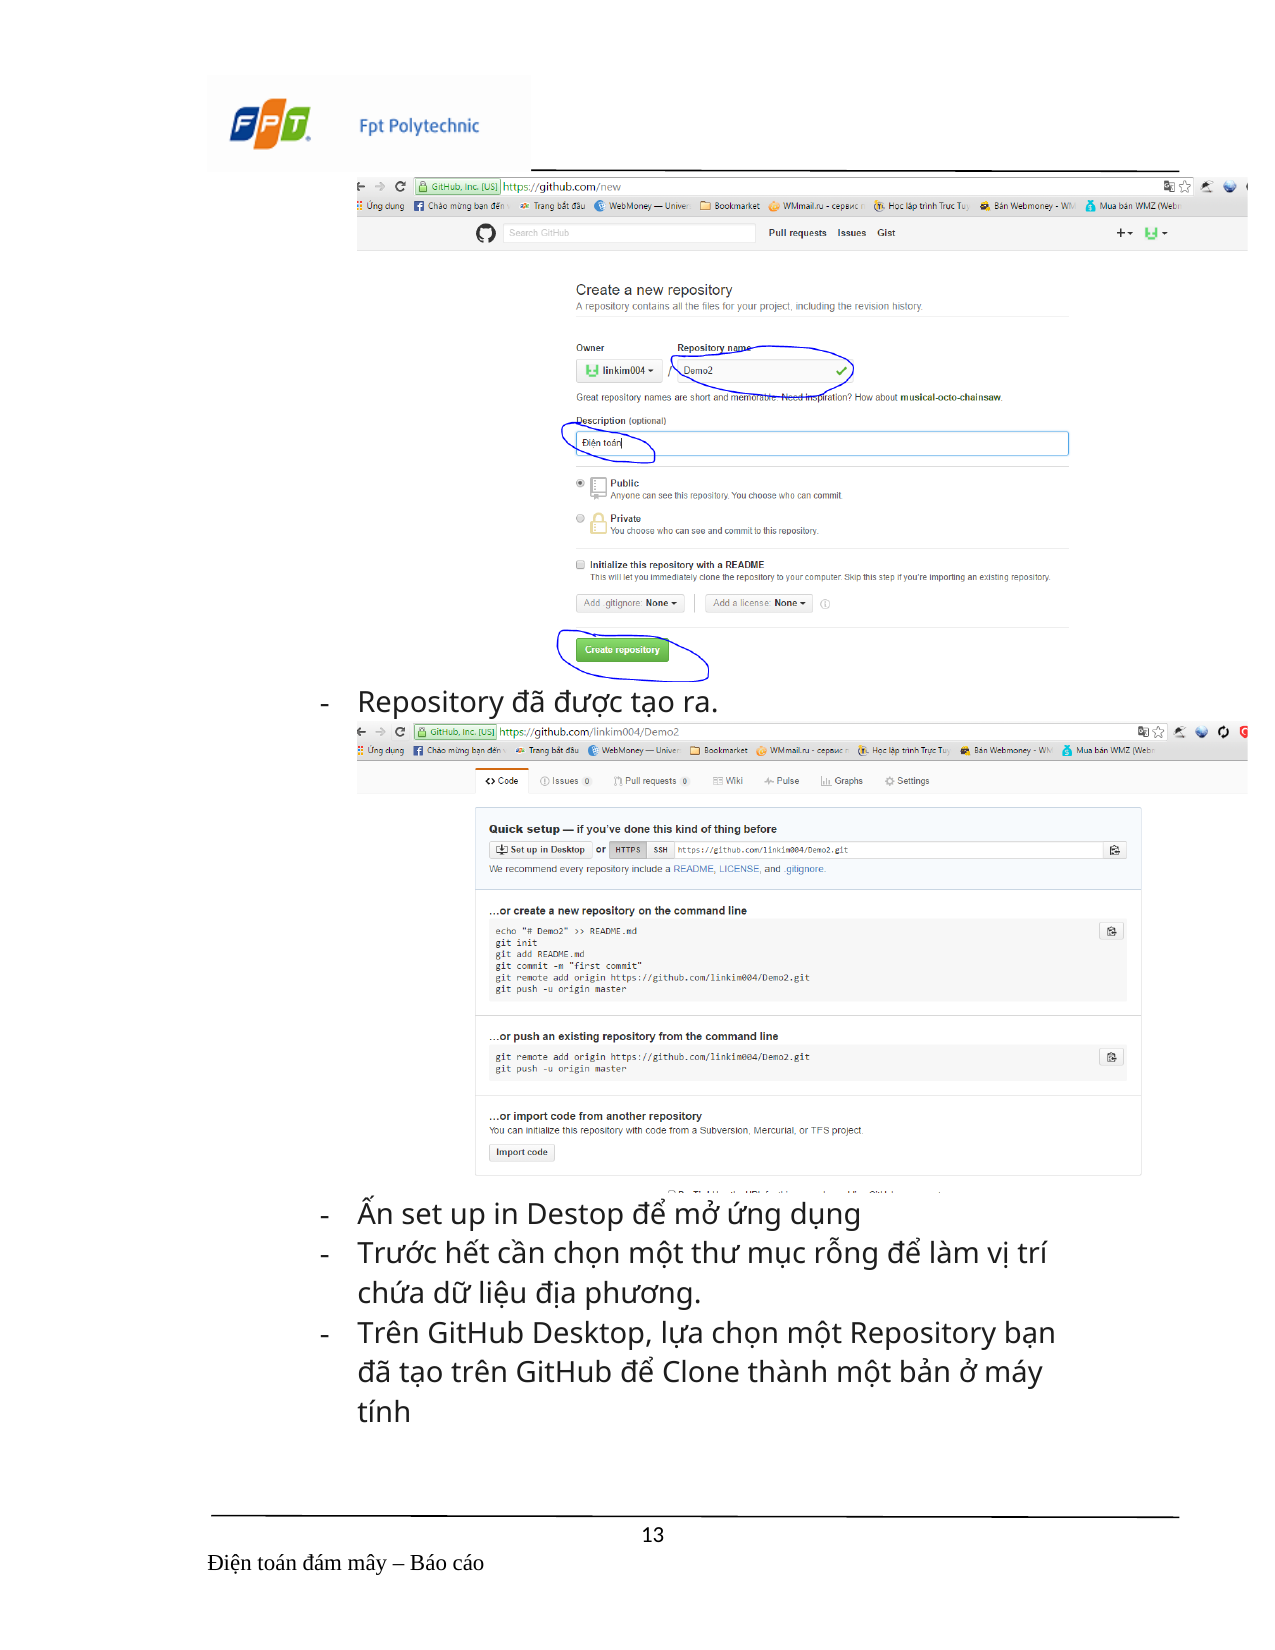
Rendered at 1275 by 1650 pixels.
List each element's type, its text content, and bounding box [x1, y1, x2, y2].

picture [357, 177, 1248, 682]
picture [207, 75, 532, 172]
picture [357, 721, 1248, 1193]
list Trước hết cần chọn một thư mục rỗng để làm vị trí chứa dữ liệu địa phương. [319, 1233, 1098, 1312]
list Trên GitHub Desktop, lựa chọn một Repository bạn đã tạo trên GitHub để Clone thành một bản ở máy tính [319, 1312, 1098, 1431]
list Repository đã được tạo ra. [319, 682, 1098, 721]
list Ấn set up in Destop để mở ứng dụng [319, 1193, 1098, 1233]
